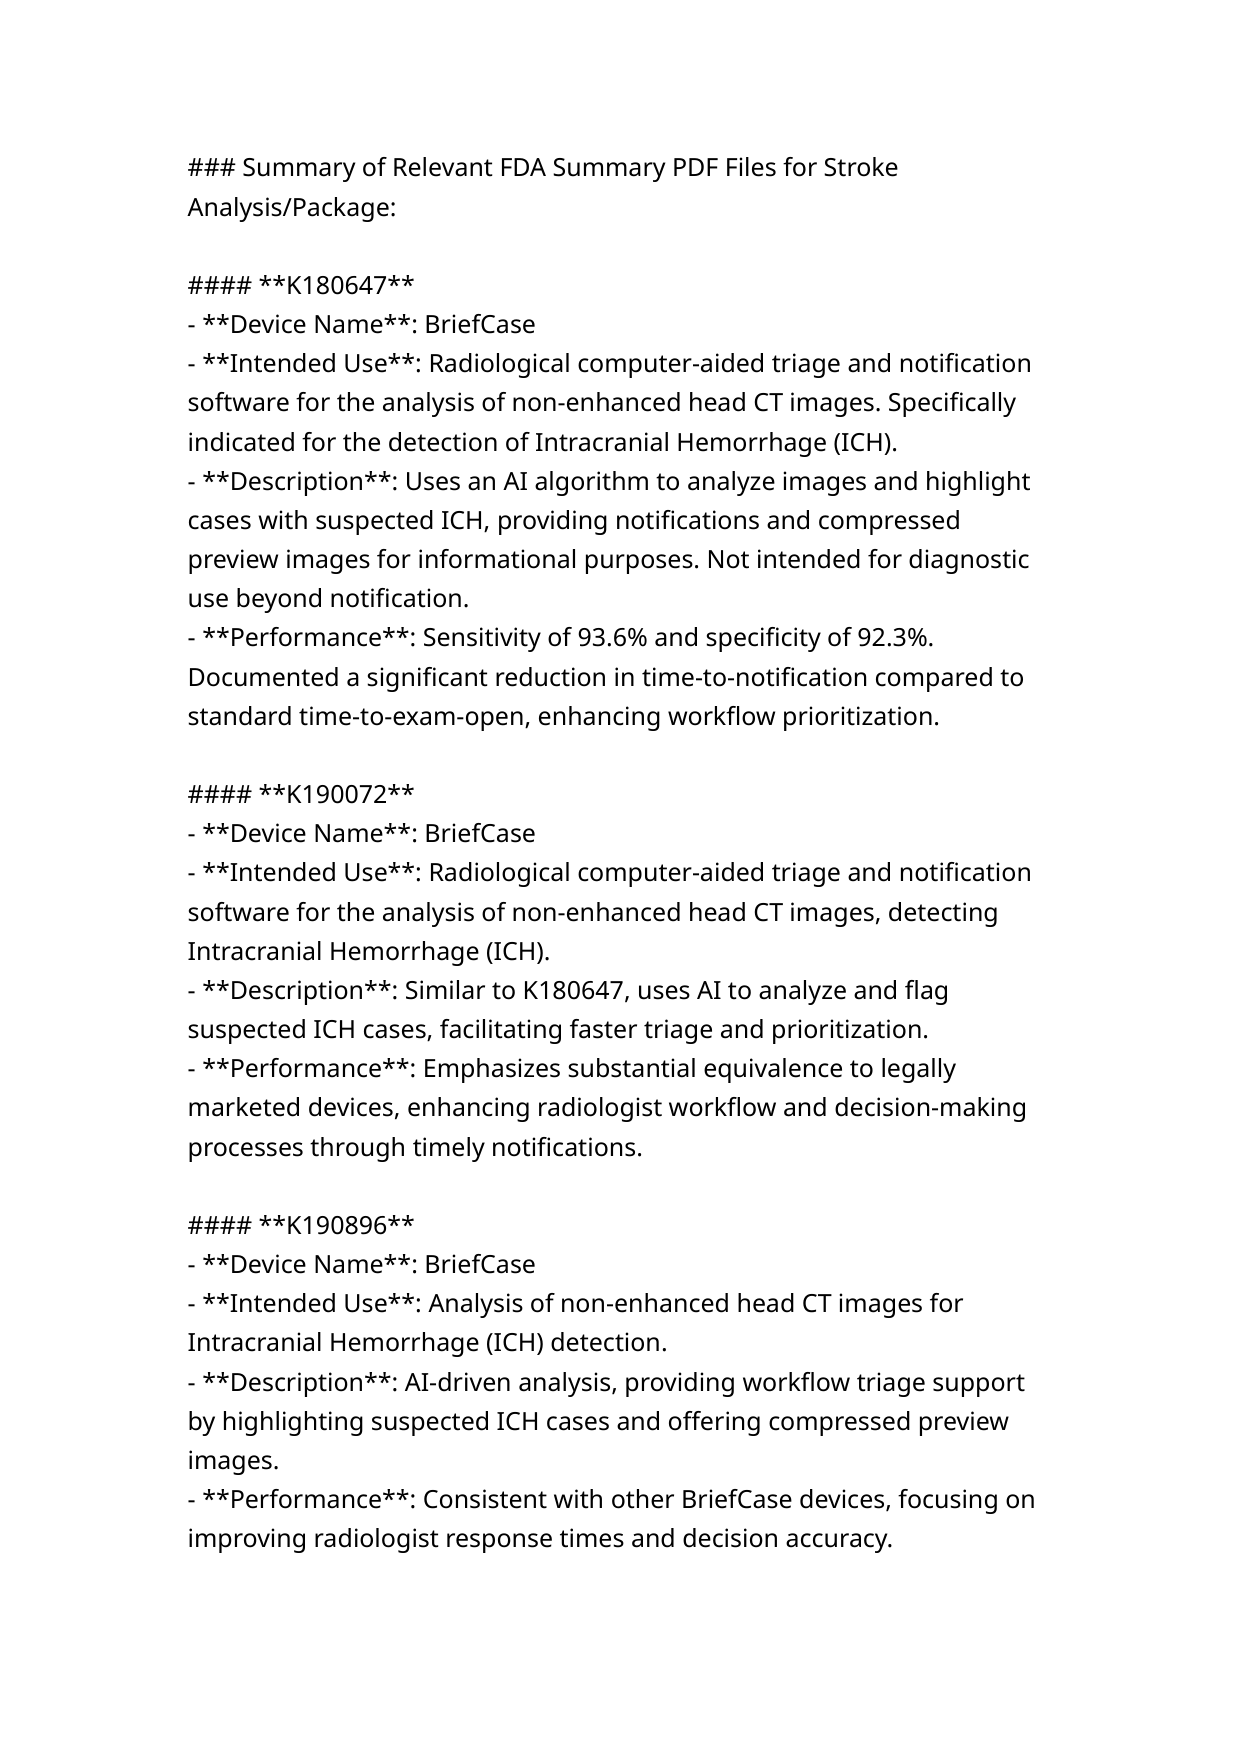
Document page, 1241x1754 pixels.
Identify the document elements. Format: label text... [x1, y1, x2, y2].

text - **Device Name**: BriefCase [187, 816, 1053, 850]
text - **Intended Use**: Analysis of non-enhanced head CT images for Intracranial Hemorrhage (ICH) detection. [187, 1286, 1053, 1359]
text - **Description**: Uses an AI algorithm to analyze images and highlight cases with suspected ICH, providing notifications and compressed preview images for informational purposes. Not intended for diagnostic use beyond notification. [187, 463, 1053, 615]
text #### **K180647** [187, 267, 1053, 302]
text - **Device Name**: BriefCase [187, 307, 1053, 341]
text - **Performance**: Emphasizes substantial equivalence to legally marketed devices, enhancing radiologist workflow and decision-making processes through timely notifications. [187, 1051, 1053, 1163]
text - **Performance**: Sensitivity of 93.6% and specificity of 92.3%. Documented a significant reduction in time-to-notification compared to standard time-to-exam-open, enhancing workflow prioritization. [187, 620, 1053, 732]
text - **Description**: Similar to K180647, uses AI to analyze and flag suspected ICH cases, facilitating faster triage and prioritization. [187, 972, 1053, 1046]
text - **Intended Use**: Radiological computer-aided triage and notification software for the analysis of non-enhanced head CT images. Specifically indicated for the detection of Intracranial Hemorrhage (ICH). [187, 346, 1053, 458]
text #### **K190072** [187, 777, 1053, 811]
text ### Summary of Relevant FDA Summary PDF Files for Stroke Analysis/Package: [187, 150, 1053, 223]
text - **Intended Use**: Radiological computer-aided triage and notification software for the analysis of non-enhanced head CT images, detecting Intracranial Hemorrhage (ICH). [187, 855, 1053, 967]
text #### **K190896** [187, 1207, 1053, 1242]
text - **Device Name**: BriefCase [187, 1247, 1053, 1281]
text - **Performance**: Consistent with other BriefCase devices, focusing on improving radiologist response times and decision accuracy. [187, 1482, 1053, 1555]
text - **Description**: AI-driven analysis, providing workflow triage support by highlighting suspected ICH cases and offering compressed preview images. [187, 1364, 1053, 1477]
